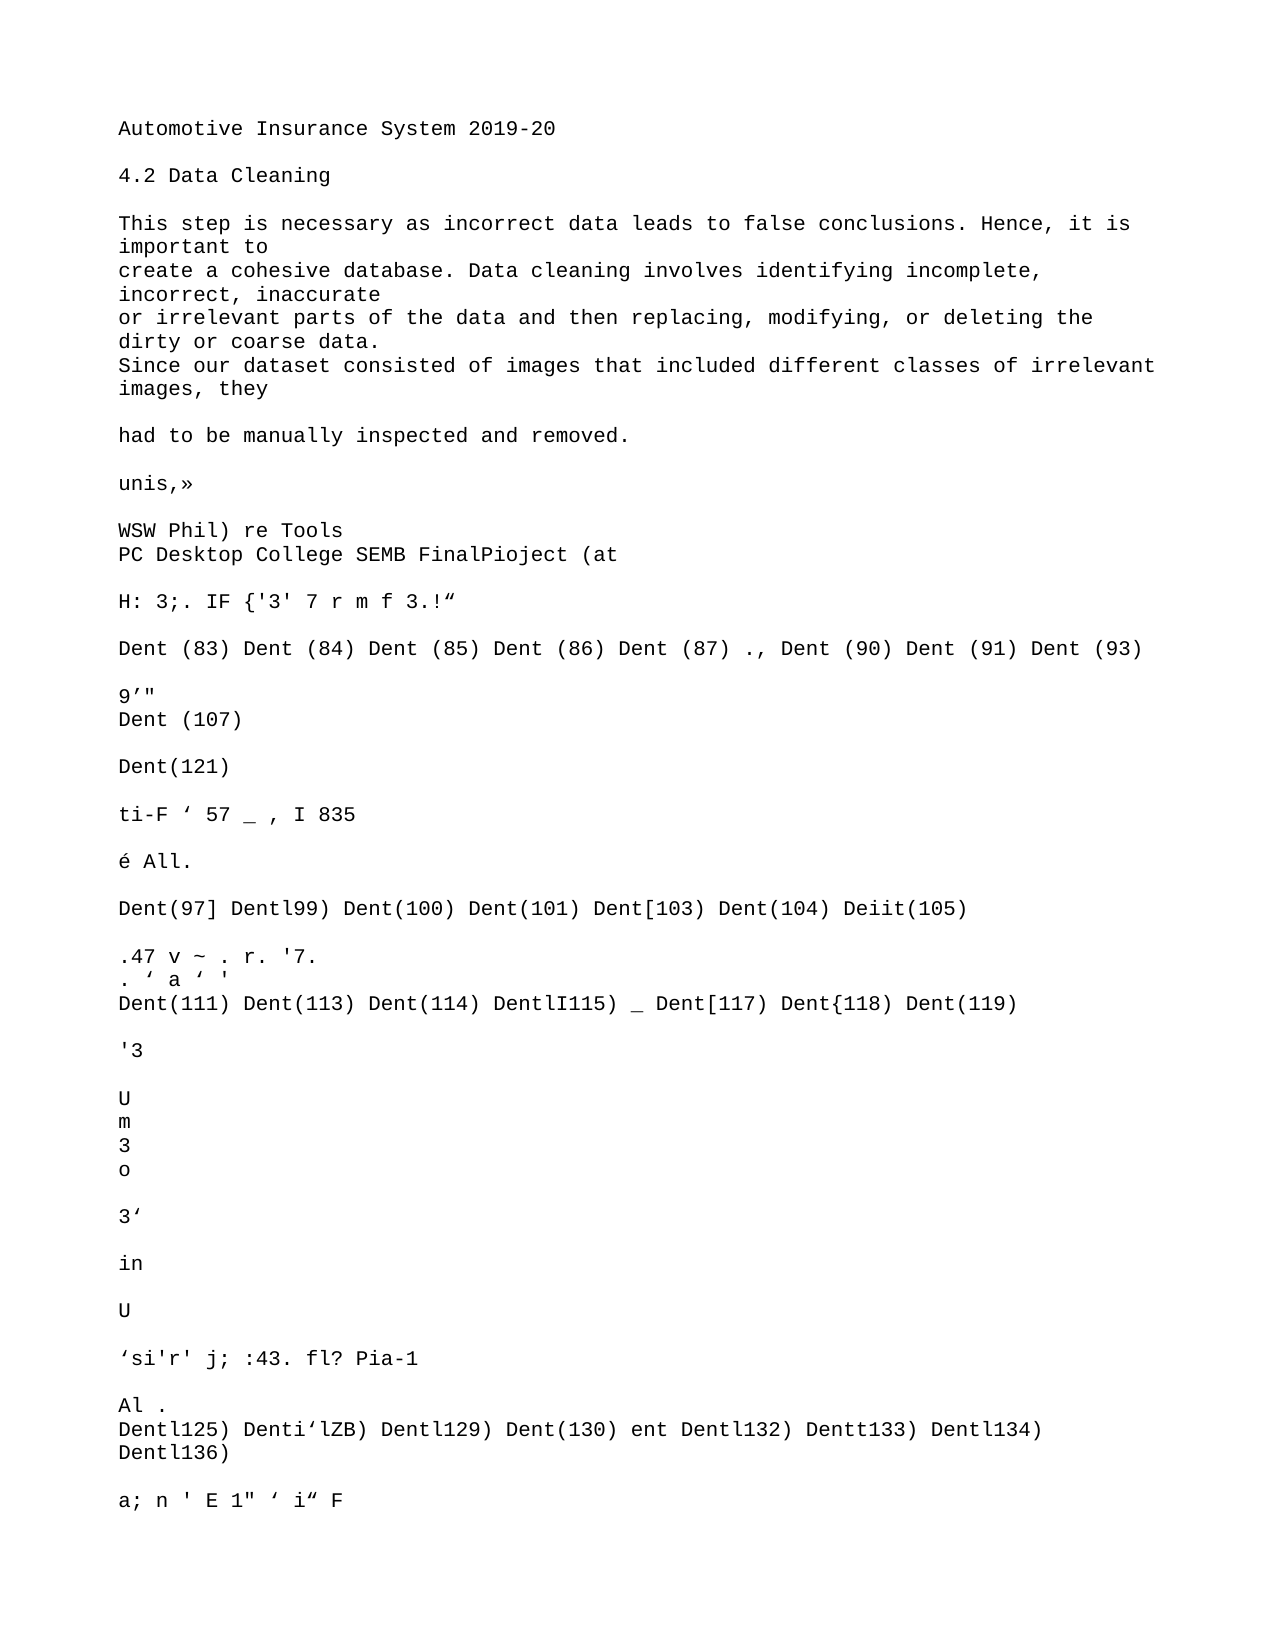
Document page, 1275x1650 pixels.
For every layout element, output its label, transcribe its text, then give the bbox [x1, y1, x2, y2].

text in [118, 1253, 1157, 1277]
text Dent (107) [118, 709, 1157, 733]
text ‘si'r' j; :43. fl? Pia-1 [118, 1348, 1157, 1371]
text .47 v ~ . r. '7. [118, 946, 1157, 969]
text Dentl125) Denti‘lZB) Dentl129) Dent(130) ent Dentl132) Dentt133) Dentl134) Dentl136) [118, 1419, 1157, 1466]
text o [118, 1158, 1157, 1182]
text 3‘ [118, 1206, 1157, 1229]
text Dent(121) [118, 757, 1157, 780]
text m [118, 1111, 1157, 1135]
text PC Desktop College SEMB FinalPioject (at [118, 544, 1157, 567]
text ti-F ‘ 57 _ , I 835 [118, 804, 1157, 827]
text create a cohesive database. Data cleaning involves identifying incomplete, incorrect, inaccurate [118, 260, 1157, 307]
text U [118, 1088, 1157, 1111]
text Automotive Insurance System 2019-20 [118, 118, 1157, 142]
text Dent(111) Dent(113) Dent(114) DentlI115) _ Dent[117) Dent{118) Dent(119) [118, 993, 1157, 1017]
text . ‘ a ‘ ' [118, 969, 1157, 993]
text unis,» [118, 473, 1157, 496]
text Since our dataset consisted of images that included different classes of irrelevant images, they [118, 354, 1157, 402]
text 4.2 Data Cleaning [118, 165, 1157, 189]
text 9’" [118, 686, 1157, 709]
text H: 3;. IF {'3' 7 r m f 3.!“ [118, 591, 1157, 615]
text Dent(97] Dentl99) Dent(100) Dent(101) Dent[103) Dent(104) Deiit(105) [118, 898, 1157, 922]
text Dent (83) Dent (84) Dent (85) Dent (86) Dent (87) ., Dent (90) Dent (91) Dent (93) [118, 638, 1157, 662]
text This step is necessary as incorrect data leads to false conclusions. Hence, it is important to [118, 213, 1157, 260]
text U [118, 1300, 1157, 1324]
text Al . [118, 1395, 1157, 1419]
text '3 [118, 1040, 1157, 1064]
text WSW Phil) re Tools [118, 520, 1157, 544]
text or irrelevant parts of the data and then replacing, modifying, or deleting the dirty or coarse data. [118, 307, 1157, 354]
text a; n ' E 1" ‘ i“ F [118, 1489, 1157, 1513]
text é All. [118, 851, 1157, 875]
text 3 [118, 1135, 1157, 1158]
text had to be manually inspected and removed. [118, 426, 1157, 449]
